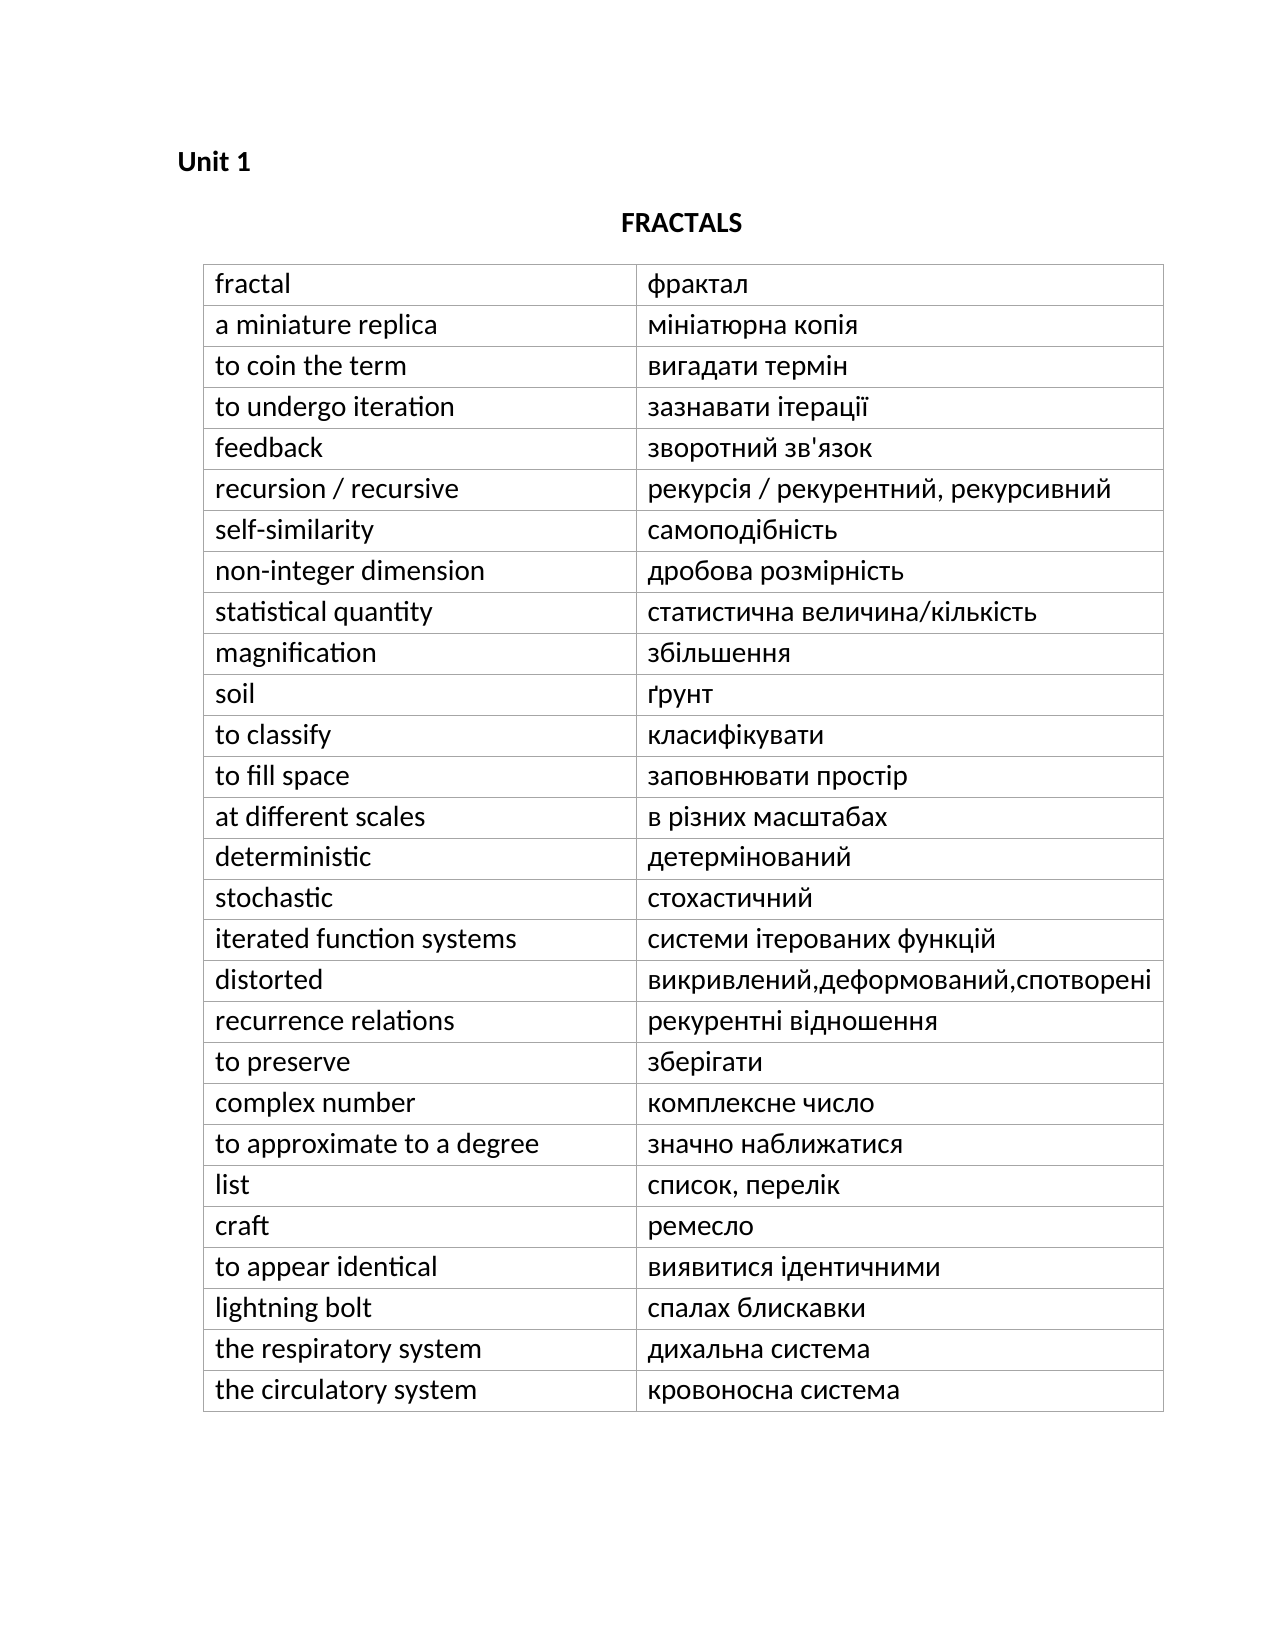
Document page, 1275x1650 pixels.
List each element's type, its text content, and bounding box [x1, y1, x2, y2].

text FRACTALS [177, 204, 1186, 239]
table_cell the circulatory system [204, 1371, 636, 1411]
table_cell рекурсія / рекурентний, рекурсивний [637, 470, 1163, 510]
table_cell стохастичний [637, 880, 1163, 919]
table_cell комплексне число [637, 1084, 1163, 1124]
table_cell to fill space [204, 757, 636, 797]
table_cell рекурентні відношення [637, 1002, 1163, 1042]
table_cell list [204, 1166, 636, 1206]
table_cell збільшення [637, 634, 1163, 674]
table_cell a miniature replica [204, 306, 636, 346]
table_cell non-integer dimension [204, 552, 636, 592]
table_cell вигадати термін [637, 347, 1163, 387]
table_cell the respiratory system [204, 1330, 636, 1370]
table_cell список, перелік [637, 1166, 1163, 1206]
table_cell craft [204, 1207, 636, 1247]
table_cell recurrence relations [204, 1002, 636, 1042]
table_cell distorted [204, 961, 636, 1001]
table_cell в різних масштабах [637, 798, 1163, 837]
table_cell lightning bolt [204, 1289, 636, 1329]
table_cell класифікувати [637, 716, 1163, 756]
table_cell зазнавати ітерації [637, 388, 1163, 428]
table_header fractal [204, 265, 636, 305]
table_cell самоподібність [637, 511, 1163, 551]
table_cell to undergo iteration [204, 388, 636, 428]
table_cell to preserve [204, 1043, 636, 1083]
table_cell ремесло [637, 1207, 1163, 1247]
table_cell виявитися ідентичними [637, 1248, 1163, 1288]
table_cell зберігати [637, 1043, 1163, 1083]
table_cell at different scales [204, 798, 636, 837]
table_cell спалах блискавки [637, 1289, 1163, 1329]
table_cell to coin the term [204, 347, 636, 387]
table_cell stochastic [204, 880, 636, 919]
table_cell кровоносна система [637, 1371, 1163, 1411]
table_cell to approximate to a degree [204, 1125, 636, 1165]
table_header фрактал [637, 265, 1163, 305]
table_cell feedback [204, 429, 636, 469]
table_cell системи ітерованих функцій [637, 920, 1163, 960]
table_cell викривлений,деформований,спотворені [637, 961, 1163, 1001]
table_cell to appear identical [204, 1248, 636, 1288]
table_cell magnification [204, 634, 636, 674]
table_cell мініатюрна копія [637, 306, 1163, 346]
table_cell to classify [204, 716, 636, 756]
table_cell ґрунт [637, 675, 1163, 715]
table_cell statistical quantity [204, 593, 636, 633]
table_cell дихальна система [637, 1330, 1163, 1370]
table_cell значно наближатися [637, 1125, 1163, 1165]
table_cell статистична величина/кількість [637, 593, 1163, 633]
table_cell soil [204, 675, 636, 715]
table_cell complex number [204, 1084, 636, 1124]
table_cell детермінований [637, 839, 1163, 878]
table_cell зворотний зв'язок [637, 429, 1163, 469]
subtitle Unit 1 [177, 143, 1186, 179]
table_cell дробова розмірність [637, 552, 1163, 592]
table_cell iterated function systems [204, 920, 636, 960]
table_cell заповнювати простір [637, 757, 1163, 797]
table_cell recursion / recursive [204, 470, 636, 510]
table_cell deterministic [204, 839, 636, 878]
table_cell self-similarity [204, 511, 636, 551]
